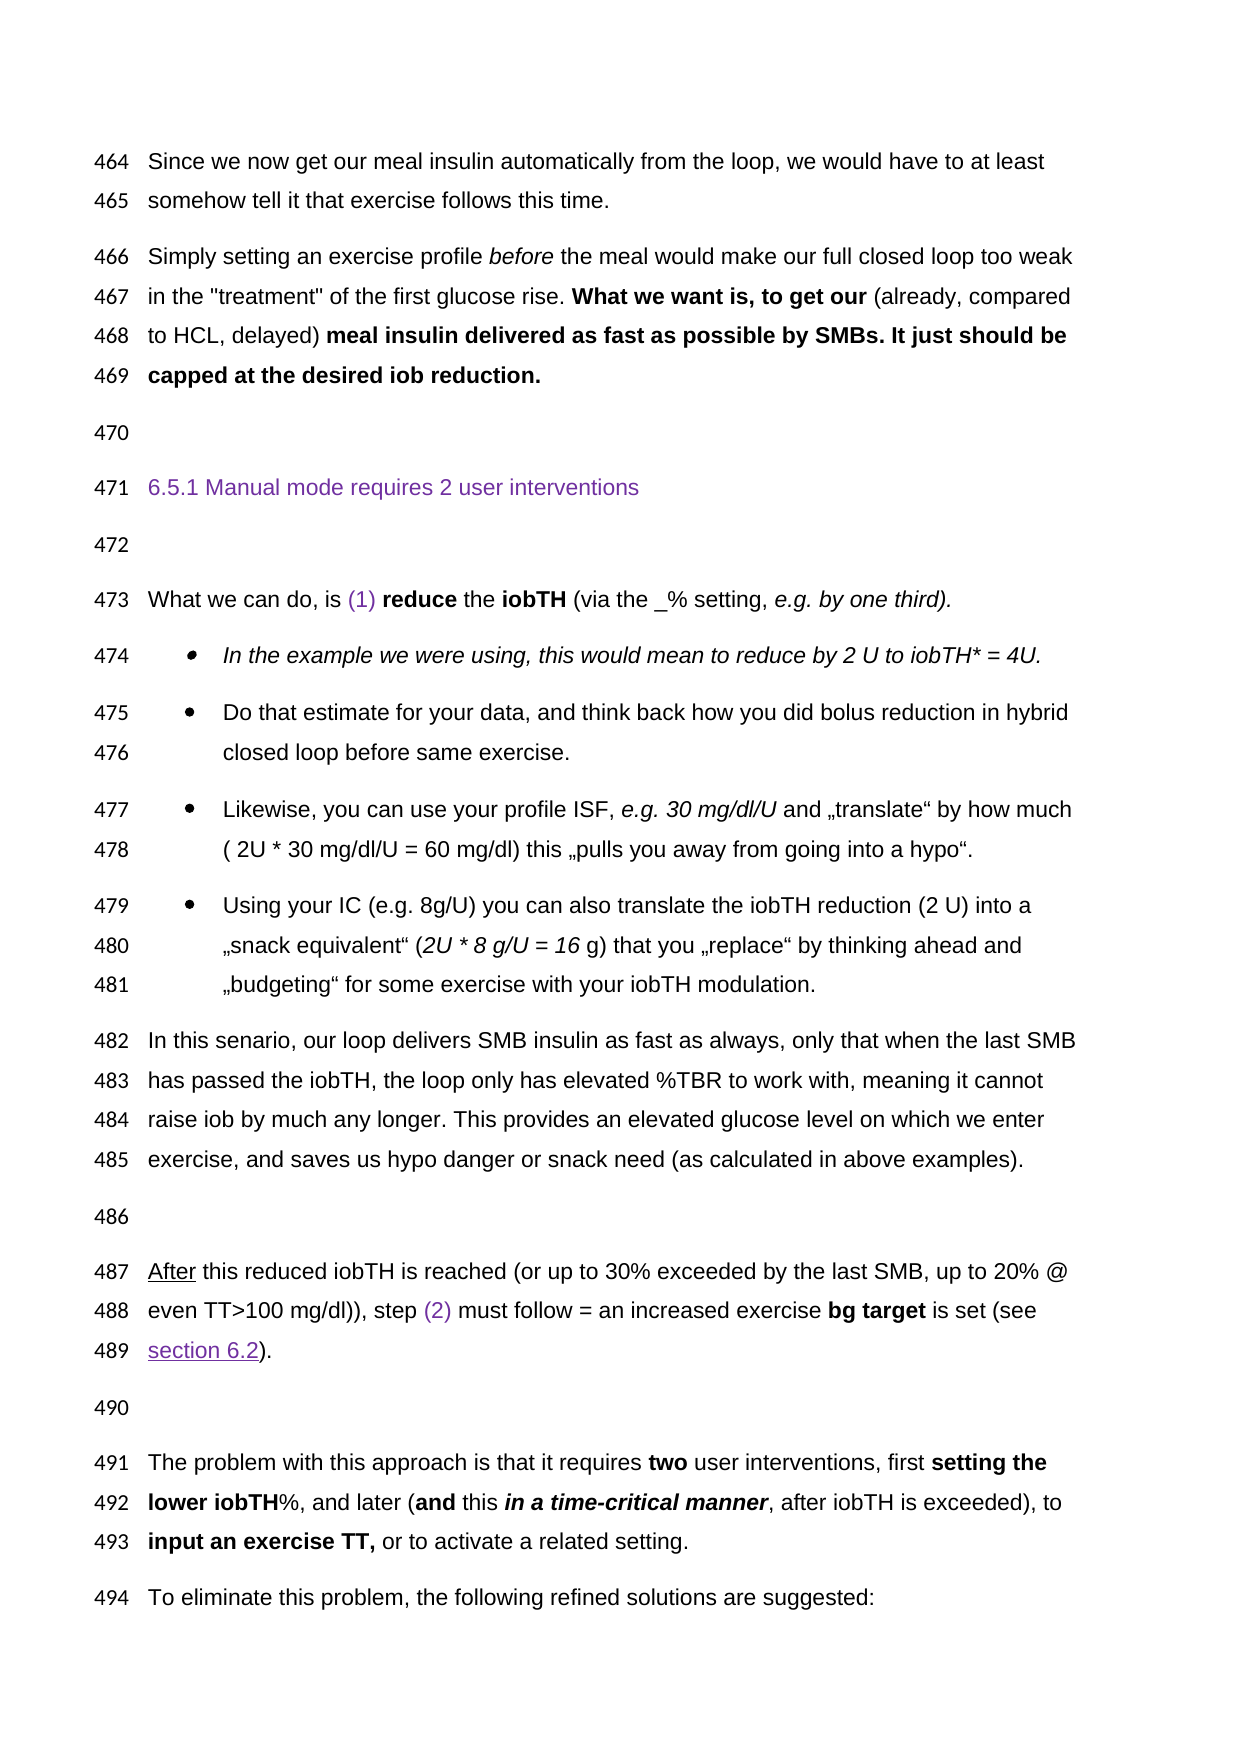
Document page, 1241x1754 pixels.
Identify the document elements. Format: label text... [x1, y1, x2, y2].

text In this senario, our loop delivers SMB insulin as fast as always, only that when the last SMB has passed the iobTH, the loop only has elevated %TBR to work with, meaning it cannot raise iob by much any longer. This provides an elevated glucose level on which we enter exercise, and saves us hypo danger or snack need (as calculated in above examples). [148, 1027, 1093, 1172]
text 6.5.1 Manual mode requires 2 user interventions [148, 474, 1093, 500]
list Do that estimate for your data, and think back how you did bolus reduction in hybrid closed loop before same exercise. [185, 699, 1093, 766]
text What we can do, is (1) reduce the iobTH (via the _% setting, e.g. by one third). [148, 586, 1093, 613]
list Likewise, you can use your profile ISF, e.g. 30 mg/dl/U and „translate“ by how much ( 2U * 30 mg/dl/U = 60 mg/dl) this „pulls you away from going into a hypo“. [185, 796, 1093, 862]
text The problem with this approach is that it requires two user interventions, first setting the lower iobTH%, and later (and this in a time-critical manner, after iobTH is exceeded), to input an exercise TT, or to activate a related setting. [148, 1449, 1093, 1554]
text Since we now get our meal insulin automatically from the loop, we would have to at least somehow tell it that exercise follows this time. [148, 148, 1093, 213]
list In the example we were using, this would mean to reduce by 2 U to iobTH* = 4U. [185, 642, 1093, 669]
text After this reduced iobTH is reached (or up to 30% exceeded by the last SMB, up to 20% @ even TT>100 mg/dl)), step (2) must follow = an increased exercise bg target is set (see section 6.2). [148, 1258, 1093, 1363]
list Using your IC (e.g. 8g/U) you can also translate the iobTH reduction (2 U) into a „snack equivalent“ (2U * 8 g/U = 16 g) that you „replace“ by thinking ahead and „budgeting“ for some exercise with your iobTH modulation. [185, 892, 1093, 997]
text Simply setting an exercise profile before the meal would make our full closed loop too weak in the "treatment" of the first glucose rise. What we want is, to get our (already, compared to HCL, delayed) meal insulin delivered as fast as possible by SMBs. It just should be capped at the desired iob reduction. [148, 243, 1093, 388]
text To eliminate this problem, the following refined solutions are suggested: [148, 1584, 1093, 1611]
